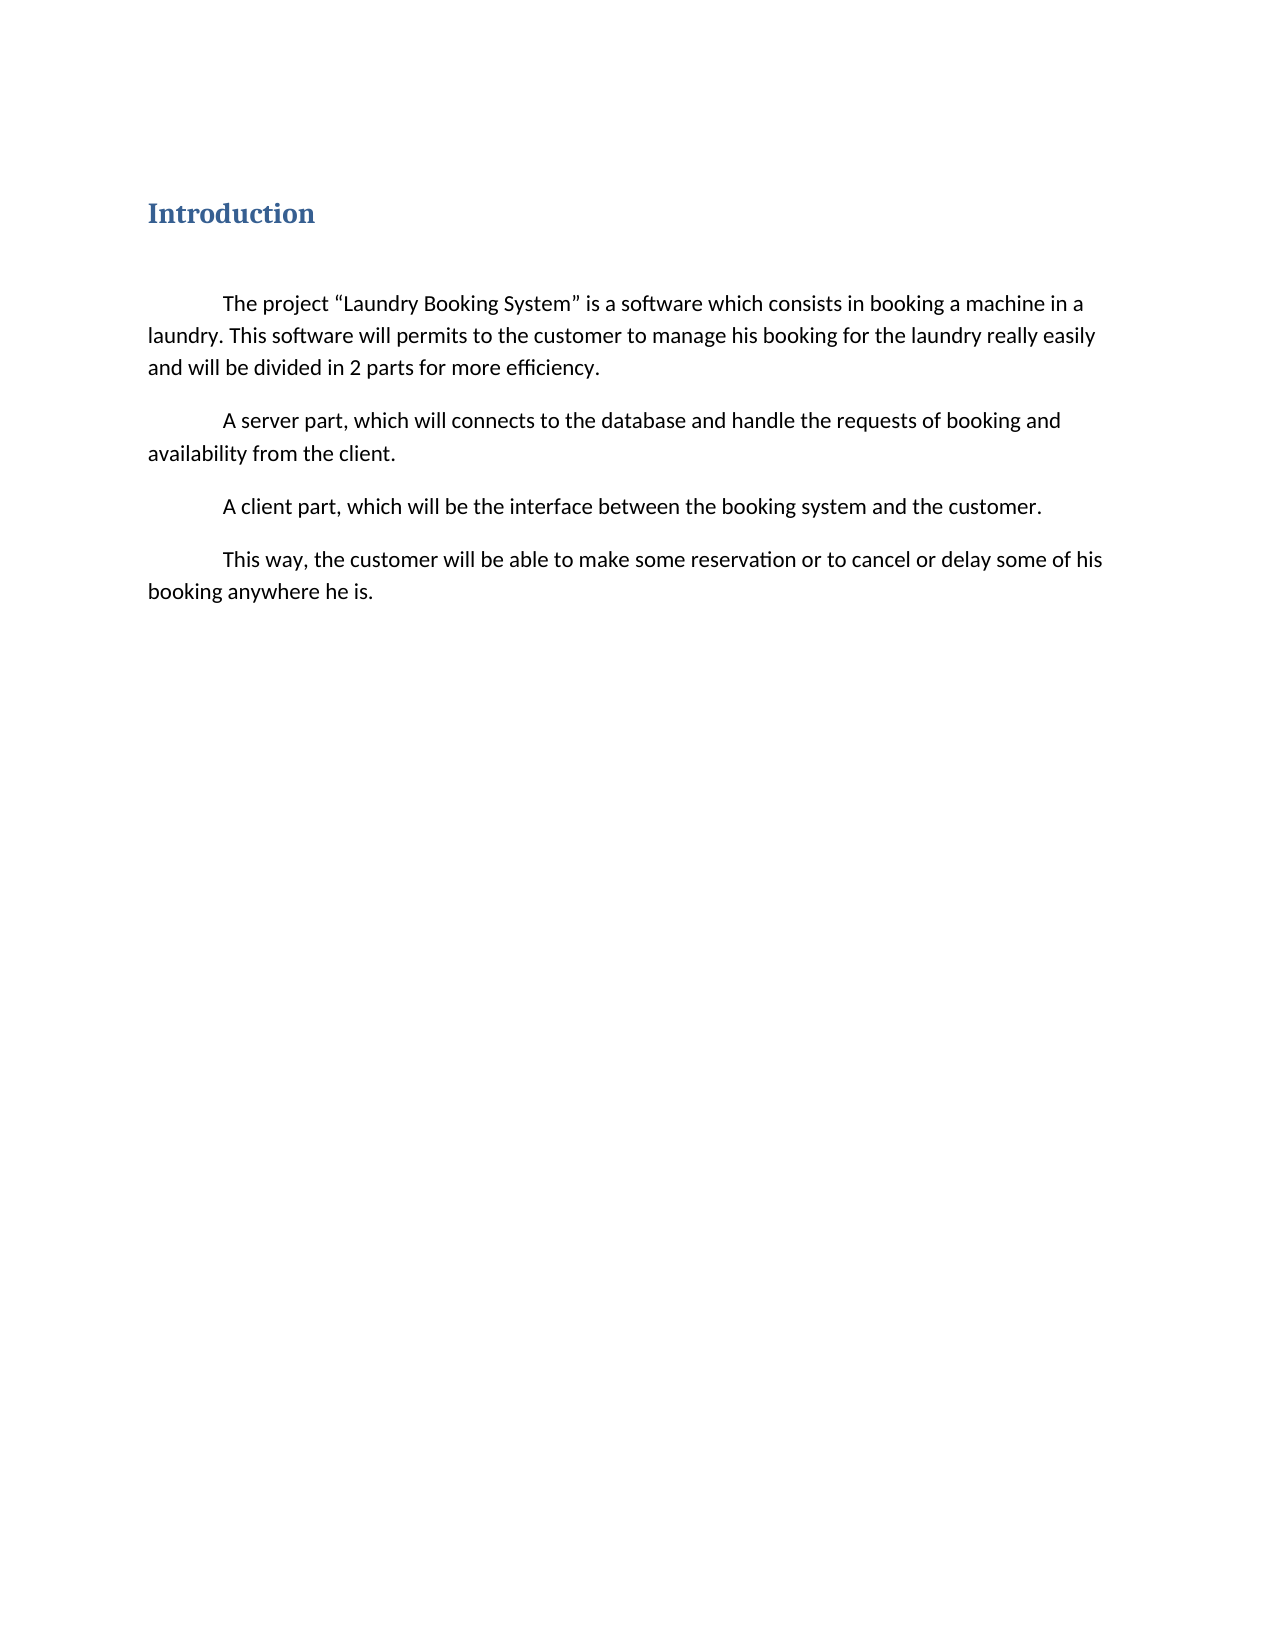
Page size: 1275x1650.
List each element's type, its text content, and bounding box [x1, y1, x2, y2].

text A server part, which will connects to the database and handle the requests of booking and availability from the client. [148, 407, 1127, 467]
text The project “Laundry Booking System” is a software which consists in booking a machine in a laundry. This software will permits to the customer to manage his booking for the laundry really easily and will be divided in 2 parts for more efficiency. [148, 289, 1127, 382]
text A client part, which will be the interface between the booking system and the customer. [148, 492, 1127, 520]
subtitle Introduction [148, 198, 1127, 231]
text This way, the customer will be able to make some reservation or to cancel or delay some of his booking anywhere he is. [148, 545, 1127, 605]
